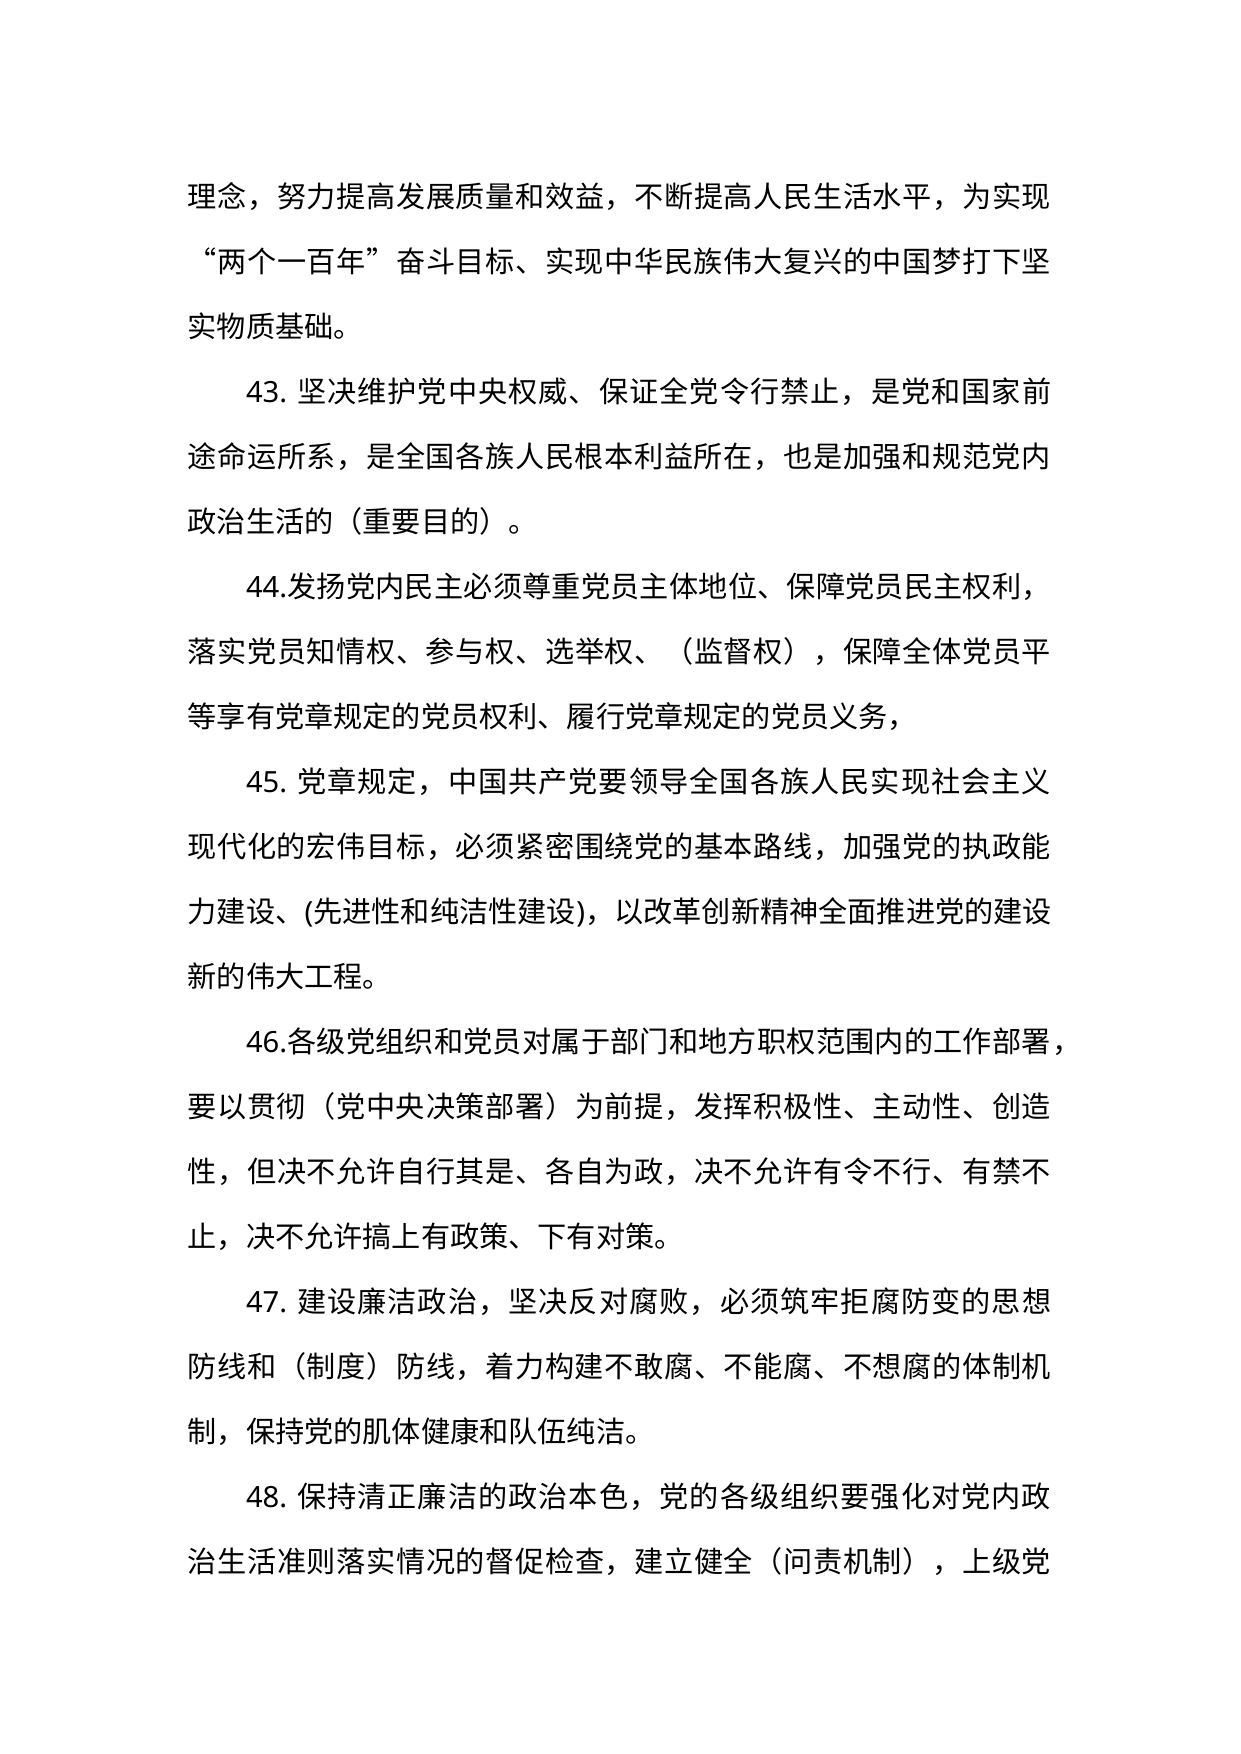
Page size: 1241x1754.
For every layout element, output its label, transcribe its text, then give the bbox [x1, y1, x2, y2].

text 47. 建设廉洁政治，坚决反对腐败，必须筑牢拒腐防变的思想防线和（制度）防线，着力构建不敢腐、不能腐、不想腐的体制机制，保持党的肌体健康和队伍纯洁。 [187, 1267, 1053, 1462]
text 43. 坚决维护党中央权威、保证全党令行禁止，是党和国家前途命运所系，是全国各族人民根本利益所在，也是加强和规范党内政治生活的（重要目的）。 [187, 357, 1053, 552]
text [187, 162, 1053, 357]
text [187, 1462, 1053, 1592]
text 45. 党章规定，中国共产党要领导全国各族人民实现社会主义现代化的宏伟目标，必须紧密围绕党的基本路线，加强党的执政能力建设、(先进性和纯洁性建设)，以改革创新精神全面推进党的建设新的伟大工程。 [187, 747, 1053, 1007]
text 46.各级党组织和党员对属于部门和地方职权范围内的工作部署，要以贯彻（党中央决策部署）为前提，发挥积极性、主动性、创造性，但决不允许自行其是、各自为政，决不允许有令不行、有禁不止，决不允许搞上有政策、下有对策。 [187, 1007, 1053, 1267]
text 44.发扬党内民主必须尊重党员主体地位、保障党员民主权利，落实党员知情权、参与权、选举权、（监督权），保障全体党员平等享有党章规定的党员权利、履行党章规定的党员义务， [187, 552, 1053, 747]
